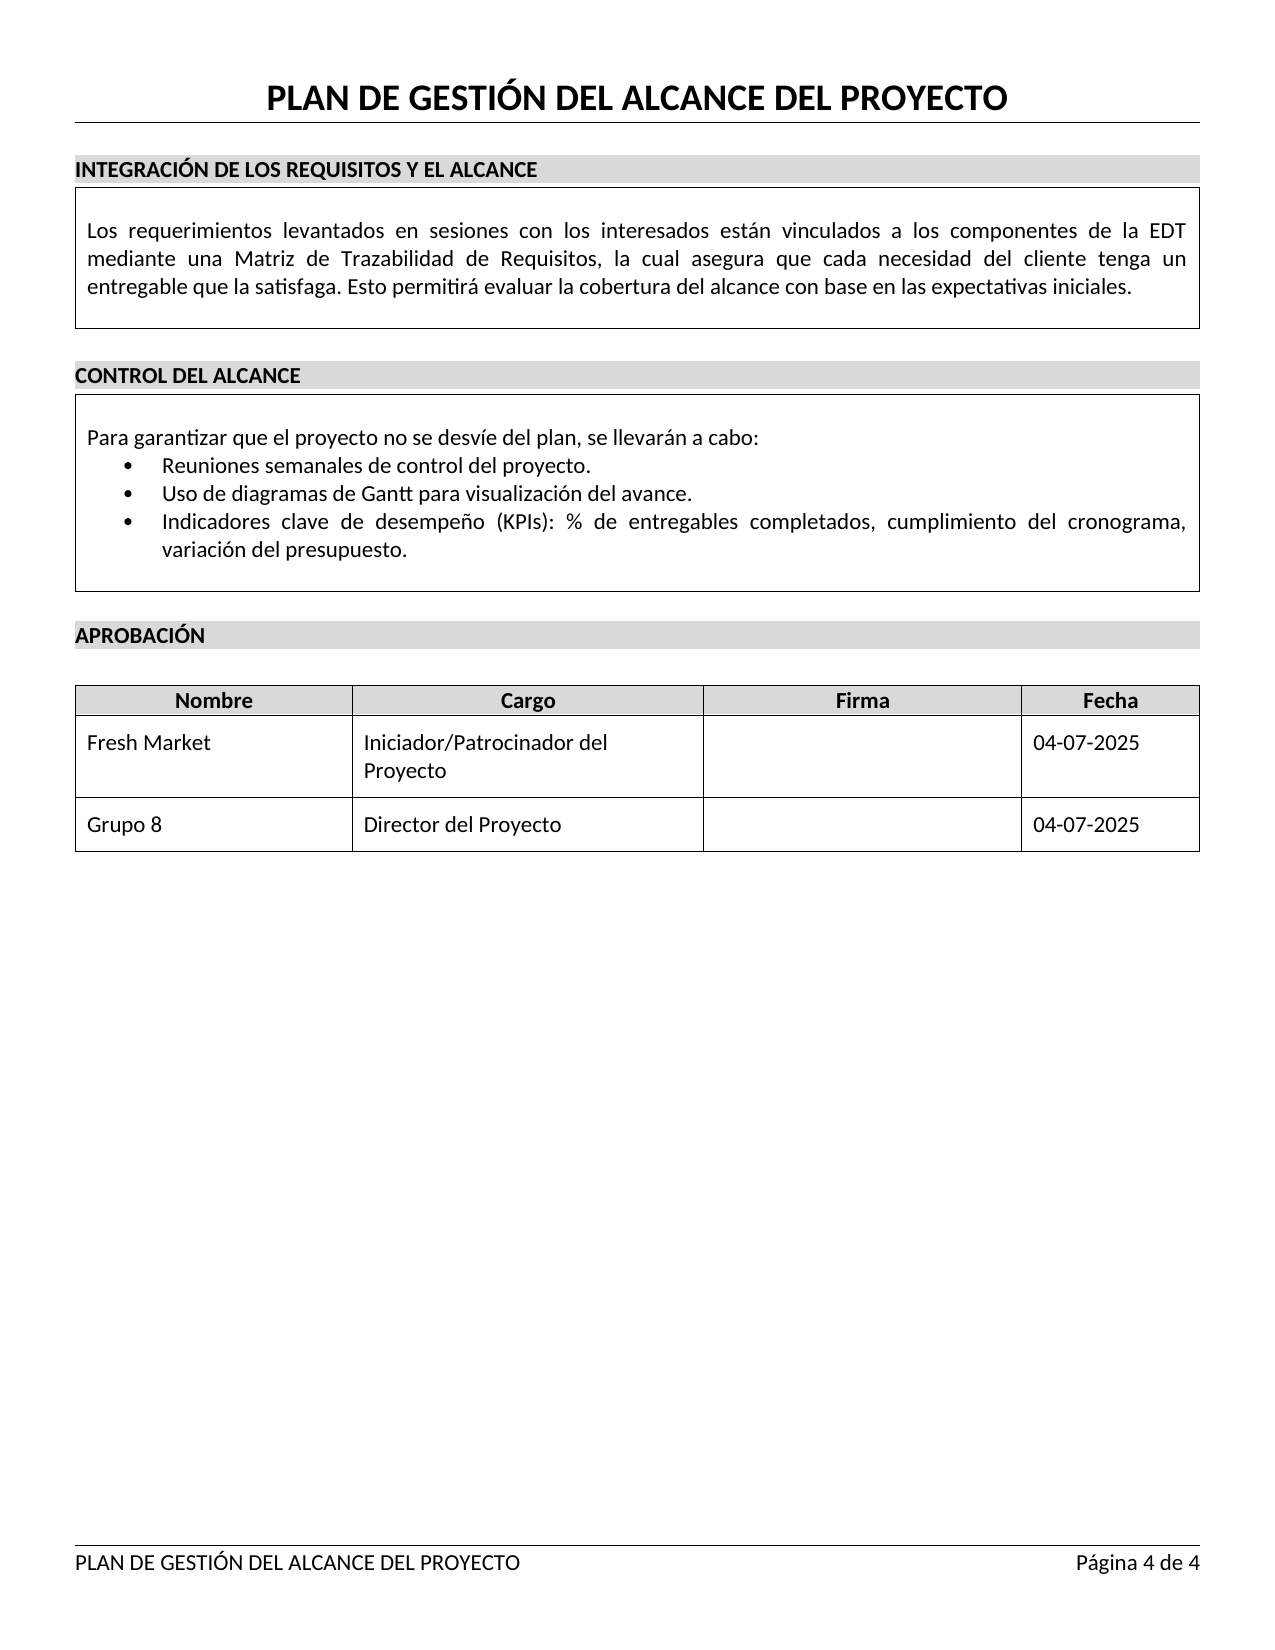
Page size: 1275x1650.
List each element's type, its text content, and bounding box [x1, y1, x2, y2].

table_header Firma [704, 686, 1021, 714]
table_cell Iniciador/Patrocinador del Proyecto [353, 716, 703, 797]
table_header Fecha [1022, 686, 1199, 714]
table_header Los requerimientos levantados en sesiones con los interesados están vinculados a los componentes de la EDT mediante una Matriz de Trazabilidad de Requisitos, la cual asegura que cada necesidad del cliente tenga un entregable que la satisfaga. Esto permitirá evaluar la cobertura del alcance con base en las expectativas iniciales. [76, 188, 1199, 328]
text INTEGRACIÓN DE LOS REQUISITOS Y EL ALCANCE [75, 155, 1200, 183]
table_header Cargo [353, 686, 703, 714]
table_cell Fresh Market [76, 716, 352, 797]
table_cell 04-07-2025 [1022, 798, 1199, 851]
table_cell Grupo 8 [76, 798, 352, 851]
text CONTROL DEL ALCANCE [75, 361, 1200, 389]
table_header Para garantizar que el proyecto no se desvíe del plan, se llevarán a cabo: Reuniones semanales de control del proyecto. Uso de diagramas de Gantt para visualización del avance. Indicadores clave de desempeño (KPIs): % de entregables completados, cumplimiento del cronograma, variación del presupuesto. [76, 395, 1199, 591]
table_cell [704, 716, 1021, 797]
text APROBACIÓN [75, 621, 1200, 649]
table_cell 04-07-2025 [1022, 716, 1199, 797]
table_cell Director del Proyecto [353, 798, 703, 851]
table_header Nombre [76, 686, 352, 714]
table_cell [704, 798, 1021, 851]
